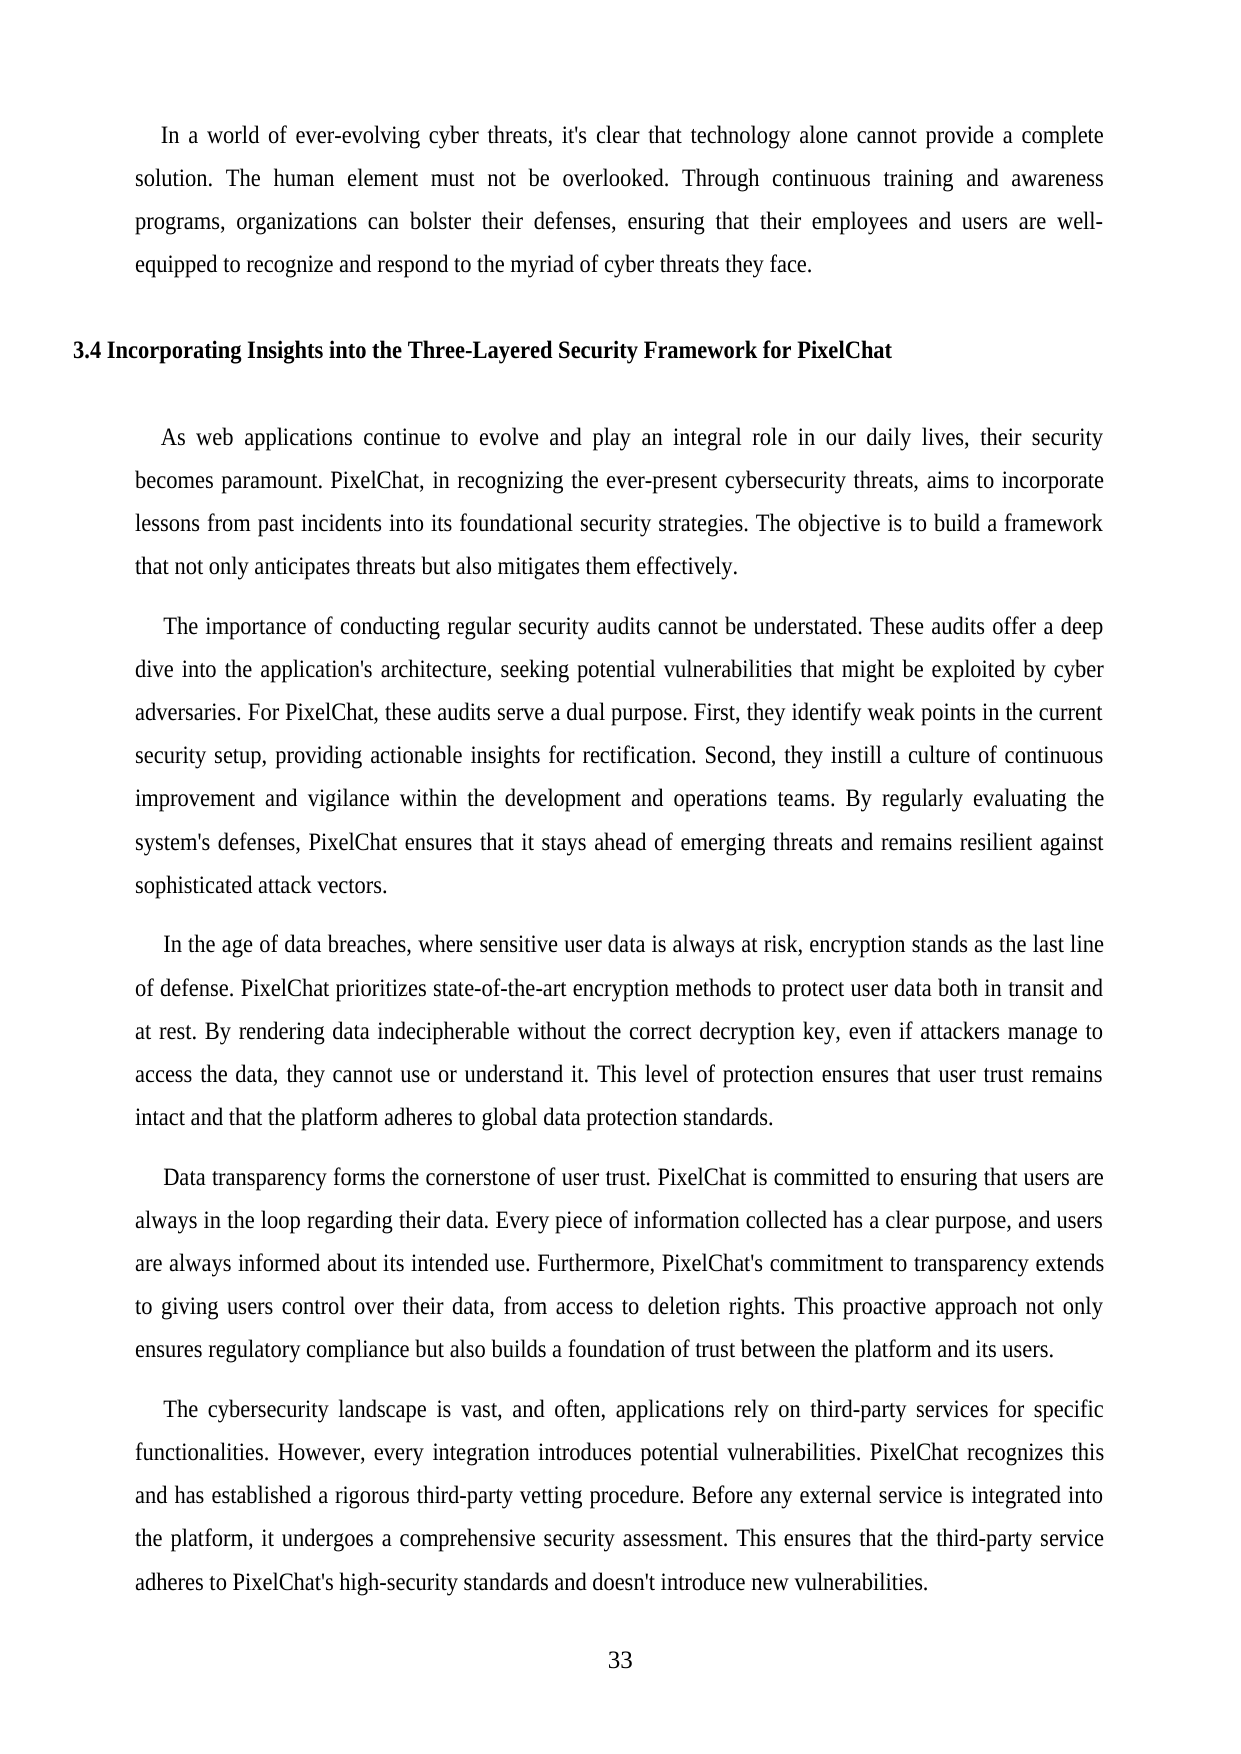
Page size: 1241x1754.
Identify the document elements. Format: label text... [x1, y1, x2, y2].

text As web applications continue to evolve and play an integral role in our daily lives, their security becomes paramount. PixelChat, in recognizing the ever-present cybersecurity threats, aims to incorporate lessons from past incidents into its foundational security strategies. The objective is to build a framework that not only anticipates threats but also mitigates them effectively. [135, 422, 1105, 580]
text The importance of conducting regular security audits cannot be understated. These audits offer a deep dive into the application's architecture, seeking potential vulnerabilities that might be exploited by cyber adversaries. For PixelChat, these audits serve a dual purpose. First, they identify weak points in the current security setup, providing actionable insights for rectification. Second, they instill a culture of continuous improvement and vigilance within the development and operations teams. By regularly evaluating the system's defenses, PixelChat ensures that it stays ahead of emerging threats and remains resilient against sophisticated attack vectors. [135, 611, 1105, 898]
text Data transparency forms the cornerstone of user trust. PixelChat is committed to ensuring that users are always in the loop regarding their data. Every piece of information collected has a clear purpose, and users are always informed about its intended use. Furthermore, PixelChat's commitment to transparency extends to giving users control over their data, from access to deletion rights. This proactive approach not only ensures regulatory compliance but also builds a foundation of trust between the platform and its users. [135, 1162, 1105, 1363]
text The cybersecurity landscape is vast, and often, applications rely on third-party services for specific functionalities. However, every integration introduces potential vulnerabilities. PixelChat recognizes this and has established a rigorous third-party vetting procedure. Before any external service is integrated into the platform, it undergoes a comprehensive security assessment. This ensures that the third-party service adheres to PixelChat's high-security standards and doesn't introduce new vulnerabilities. [135, 1394, 1105, 1595]
text In a world of ever-evolving cyber threats, it's clear that technology alone cannot provide a complete solution. The human element must not be overlooked. Through continuous training and awareness programs, organizations can bolster their defenses, ensuring that their employees and users are well-equipped to recognize and respond to the myriad of cyber threats they face. [135, 120, 1105, 278]
text In the age of data breaches, where sensitive user data is always at risk, encryption stands as the last line of defense. PixelChat prioritizes state-of-the-art encryption methods to protect user data both in transit and at rest. By rendering data indecipherable without the correct decryption key, even if attackers manage to access the data, they cannot use or understand it. This level of protection ensures that user trust remains intact and that the platform adheres to global data protection standards. [135, 929, 1105, 1131]
subtitle 3.4 Incorporating Insights into the Three-Layered Security Framework for PixelChat [73, 336, 1105, 364]
